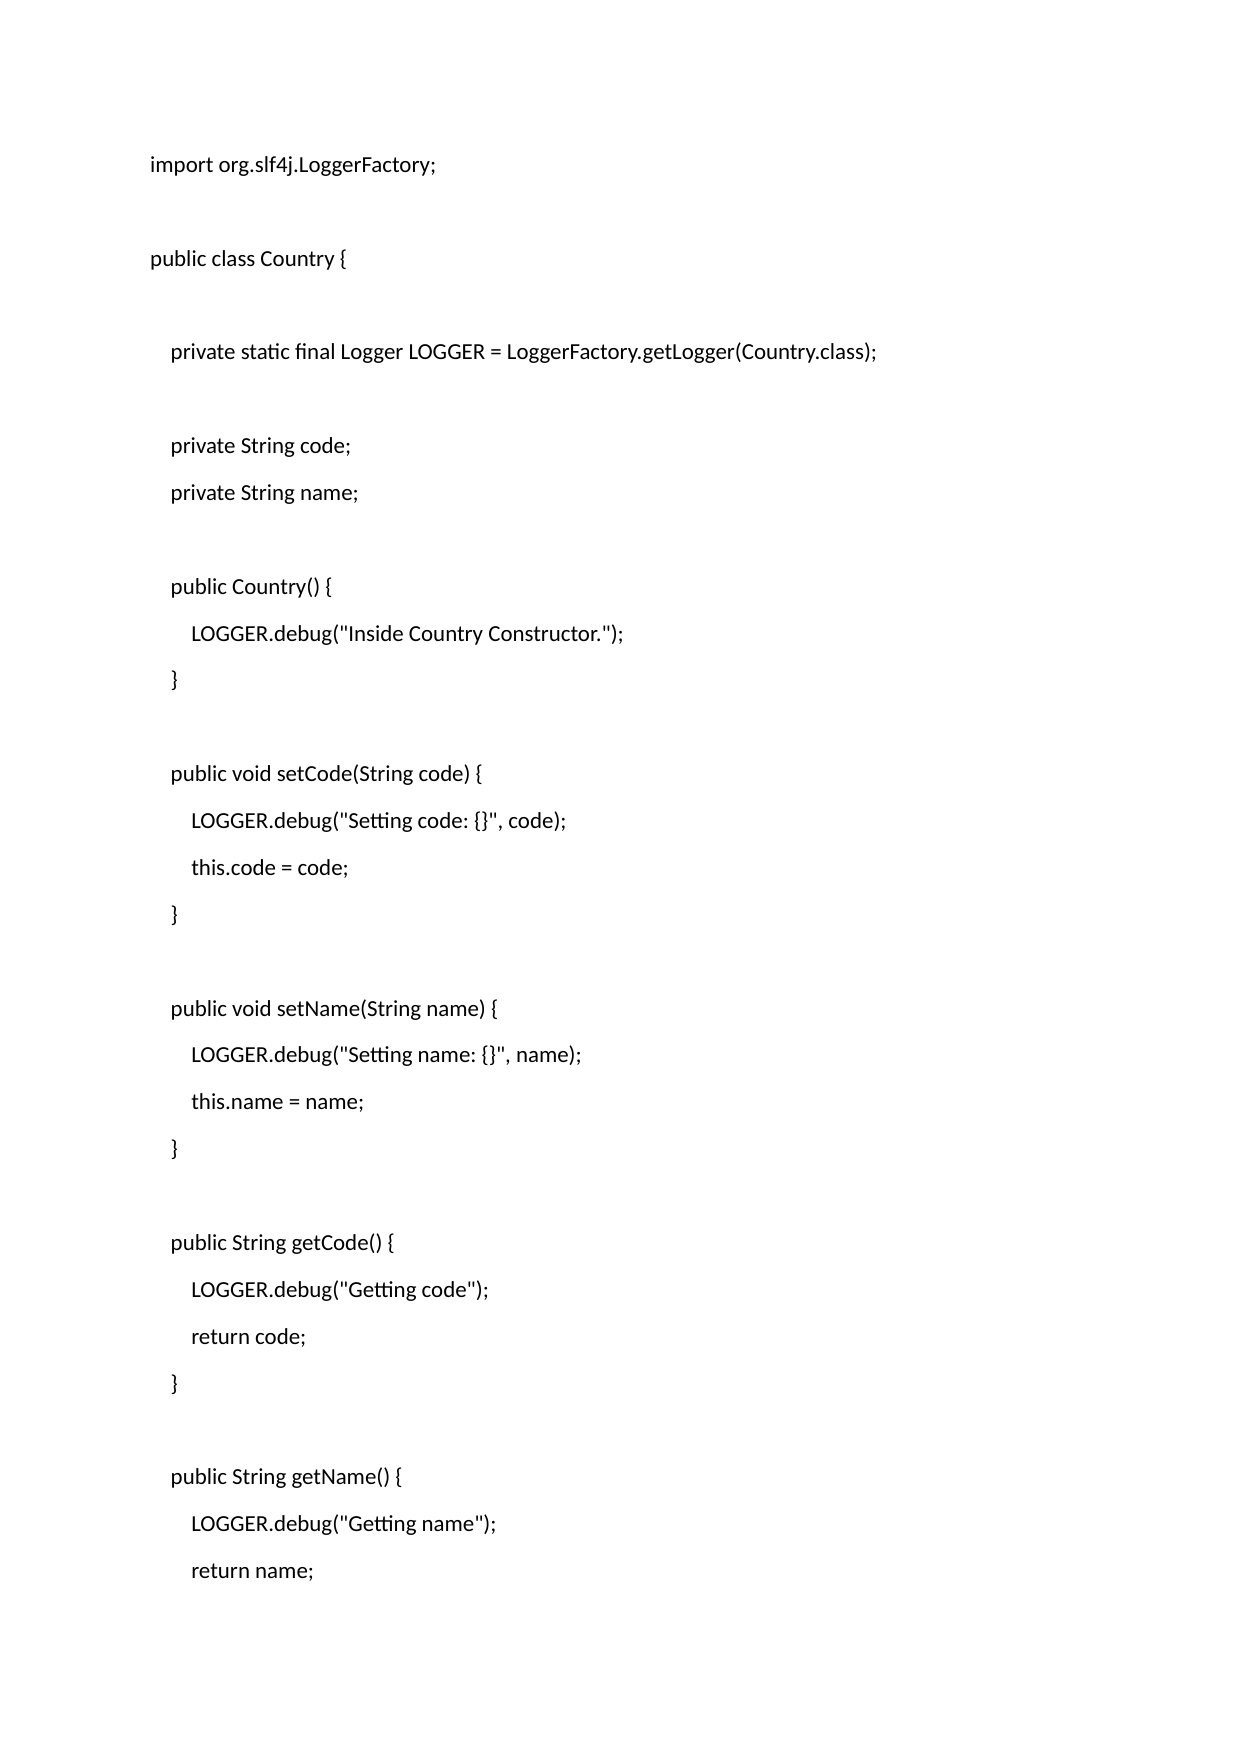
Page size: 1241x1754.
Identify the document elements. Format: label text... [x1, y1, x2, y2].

text LOGGER.debug("Getting name"); [150, 1509, 1090, 1537]
text public class Country { [150, 244, 1090, 272]
text } [150, 1134, 1090, 1162]
text } [150, 1369, 1090, 1397]
text public Country() { [150, 572, 1090, 600]
text private String code; [150, 431, 1090, 459]
text LOGGER.debug("Getting code"); [150, 1275, 1090, 1303]
text LOGGER.debug("Inside Country Constructor."); [150, 619, 1090, 647]
text public void setCode(String code) { [150, 759, 1090, 787]
text LOGGER.debug("Setting name: {}", name); [150, 1041, 1090, 1069]
text return name; [150, 1556, 1090, 1584]
text public String getName() { [150, 1462, 1090, 1491]
text this.name = name; [150, 1087, 1090, 1116]
text private String name; [150, 478, 1090, 506]
text this.code = code; [150, 853, 1090, 881]
text public String getCode() { [150, 1228, 1090, 1256]
text LOGGER.debug("Setting code: {}", code); [150, 806, 1090, 834]
text import org.slf4j.LoggerFactory; [150, 150, 1090, 178]
text } [150, 666, 1090, 694]
text return code; [150, 1322, 1090, 1350]
text public void setName(String name) { [150, 994, 1090, 1022]
text } [150, 900, 1090, 928]
text private static final Logger LOGGER = LoggerFactory.getLogger(Country.class); [150, 337, 1090, 366]
